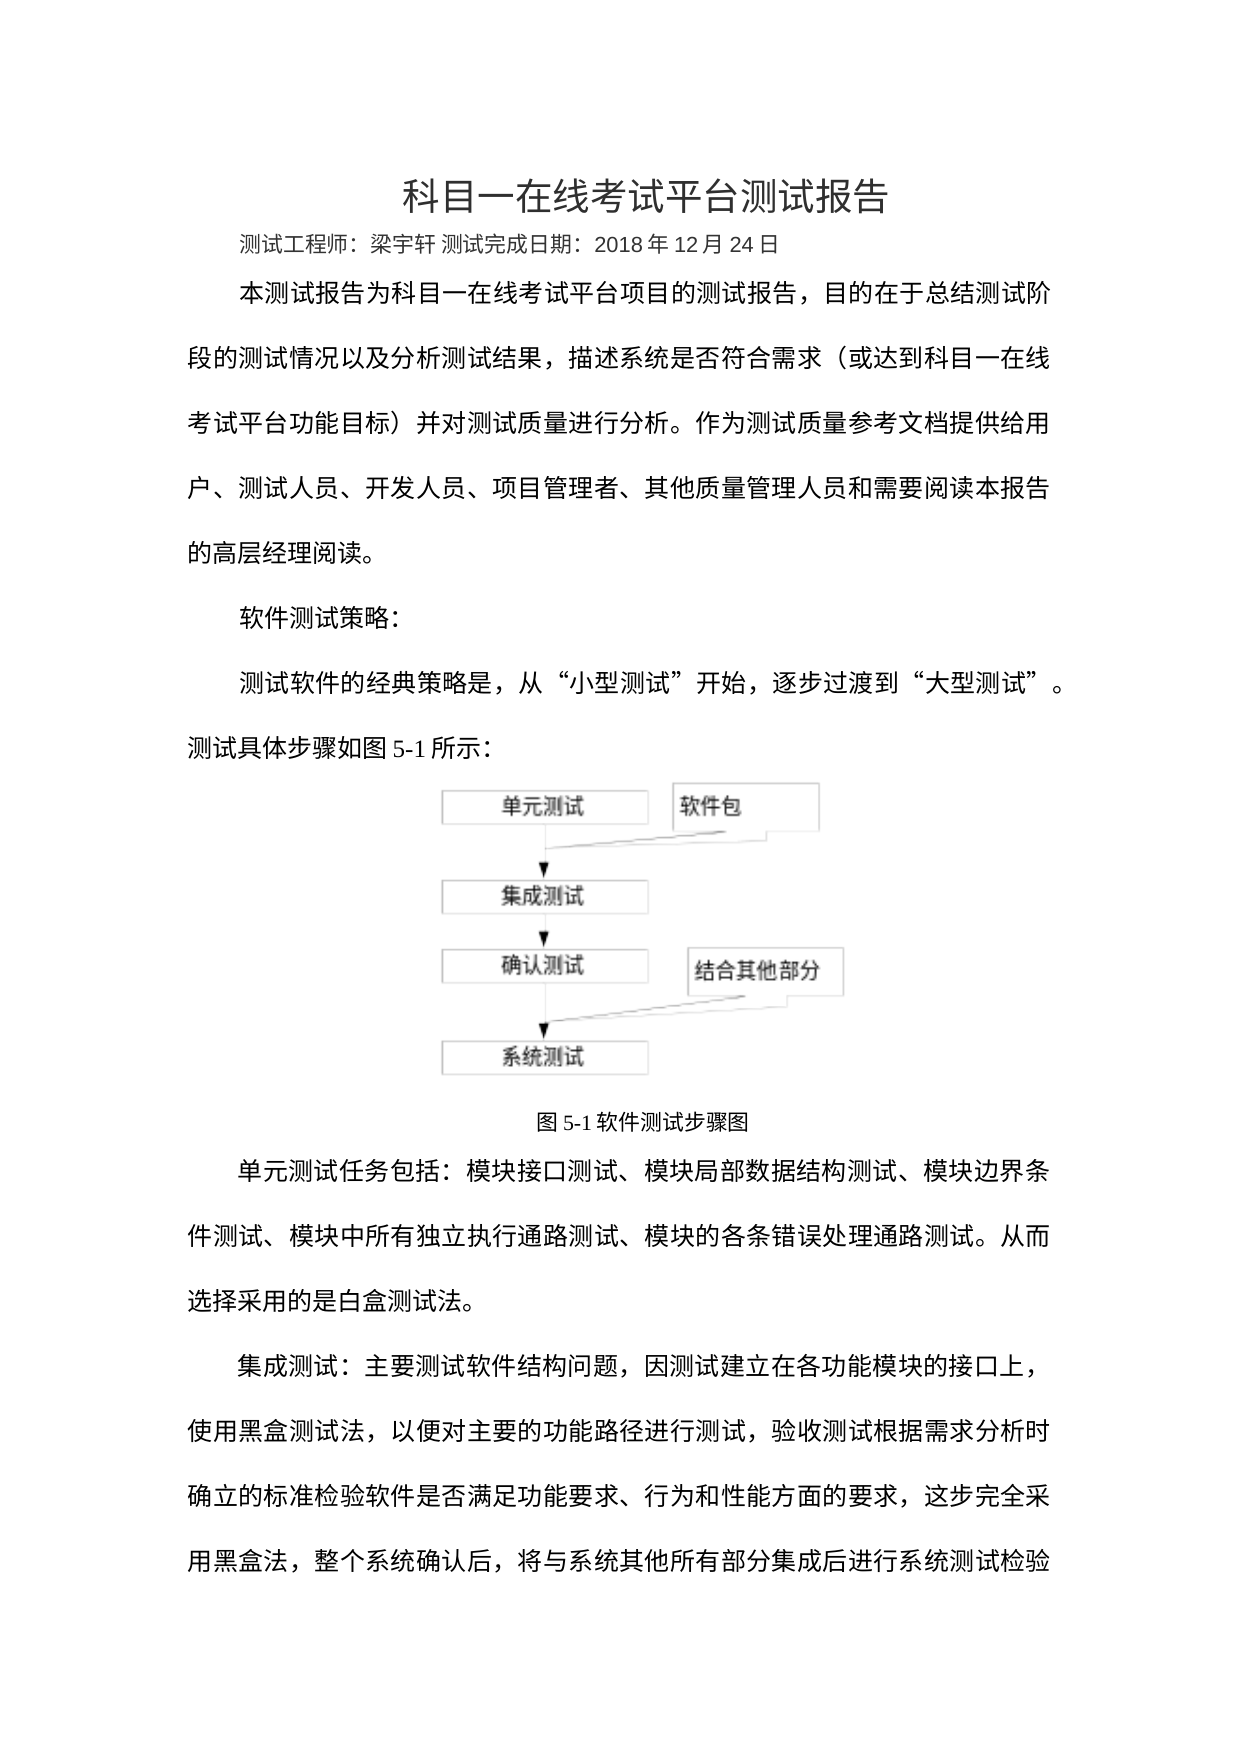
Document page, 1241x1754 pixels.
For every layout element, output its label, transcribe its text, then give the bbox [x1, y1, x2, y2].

text 本测试报告为科目一在线考试平台项目的测试报告，目的在于总结测试阶段的测试情况以及分析测试结果，描述系统是否符合需求（或达到科目一在线考试平台功能目标）并对测试质量进行分析。作为测试质量参考文档提供给用户、测试人员、开发人员、项目管理者、其他质量管理人员和需要阅读本报告的高层经理阅读。 [187, 259, 1053, 584]
text 科目一在线考试平台测试报告 [187, 162, 1053, 227]
text 测试工程师：梁宇轩 测试完成日期：2018年 12月 24日 [187, 227, 1053, 259]
text 单元测试任务包括：模块接口测试、模块局部数据结构测试、模块边界条件测试、模块中所有独立执行通路测试、模块的各条错误处理通路测试。从而选择采用的是白盒测试法。 [187, 1137, 1053, 1332]
text 测试软件的经典策略是，从“小型测试”开始，逐步过渡到“大型测试”。测试具体步骤如图5-1所示： [187, 649, 1053, 779]
text 图 5-1软件测试步骤图 [187, 1104, 1053, 1137]
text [187, 1332, 1053, 1592]
text 软件测试策略： [187, 584, 1053, 649]
